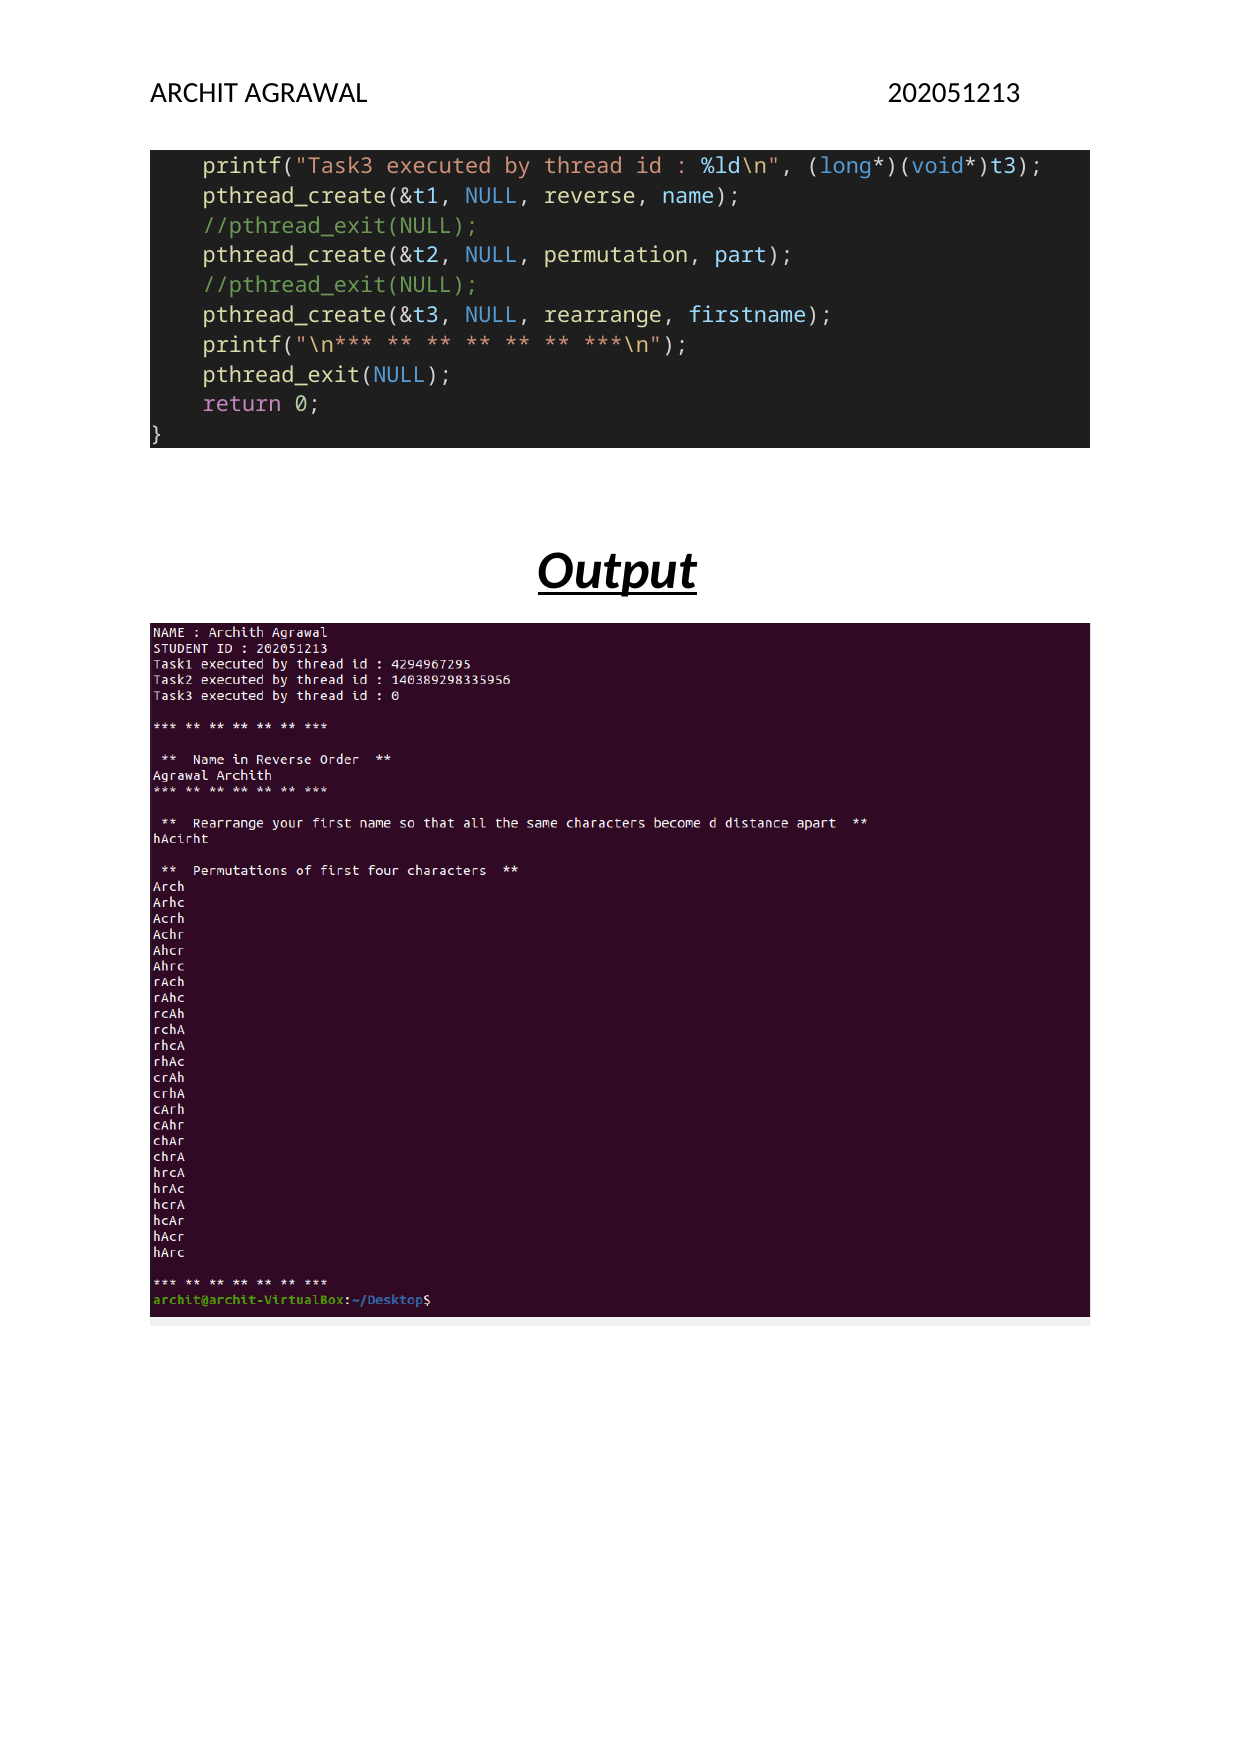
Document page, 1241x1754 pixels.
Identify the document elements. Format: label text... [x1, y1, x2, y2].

text //pthread_exit(NULL); [150, 269, 1090, 299]
picture [150, 623, 1091, 1326]
text } [150, 418, 1090, 448]
text return 0; [150, 388, 1090, 418]
text pthread_exit(NULL); [150, 358, 1090, 388]
text //pthread_exit(NULL); [150, 209, 1090, 239]
text Output [150, 536, 1090, 602]
text printf("\n*** ** ** ** ** ** ***\n"); [150, 329, 1090, 358]
text pthread_create(&t2, NULL, permutation, part); [150, 239, 1090, 269]
text pthread_create(&t3, NULL, rearrange, firstname); [150, 299, 1090, 329]
text printf("Task3 executed by thread id : %ld\n", (long*)(void*)t3); [150, 150, 1090, 180]
text pthread_create(&t1, NULL, reverse, name); [150, 180, 1090, 209]
